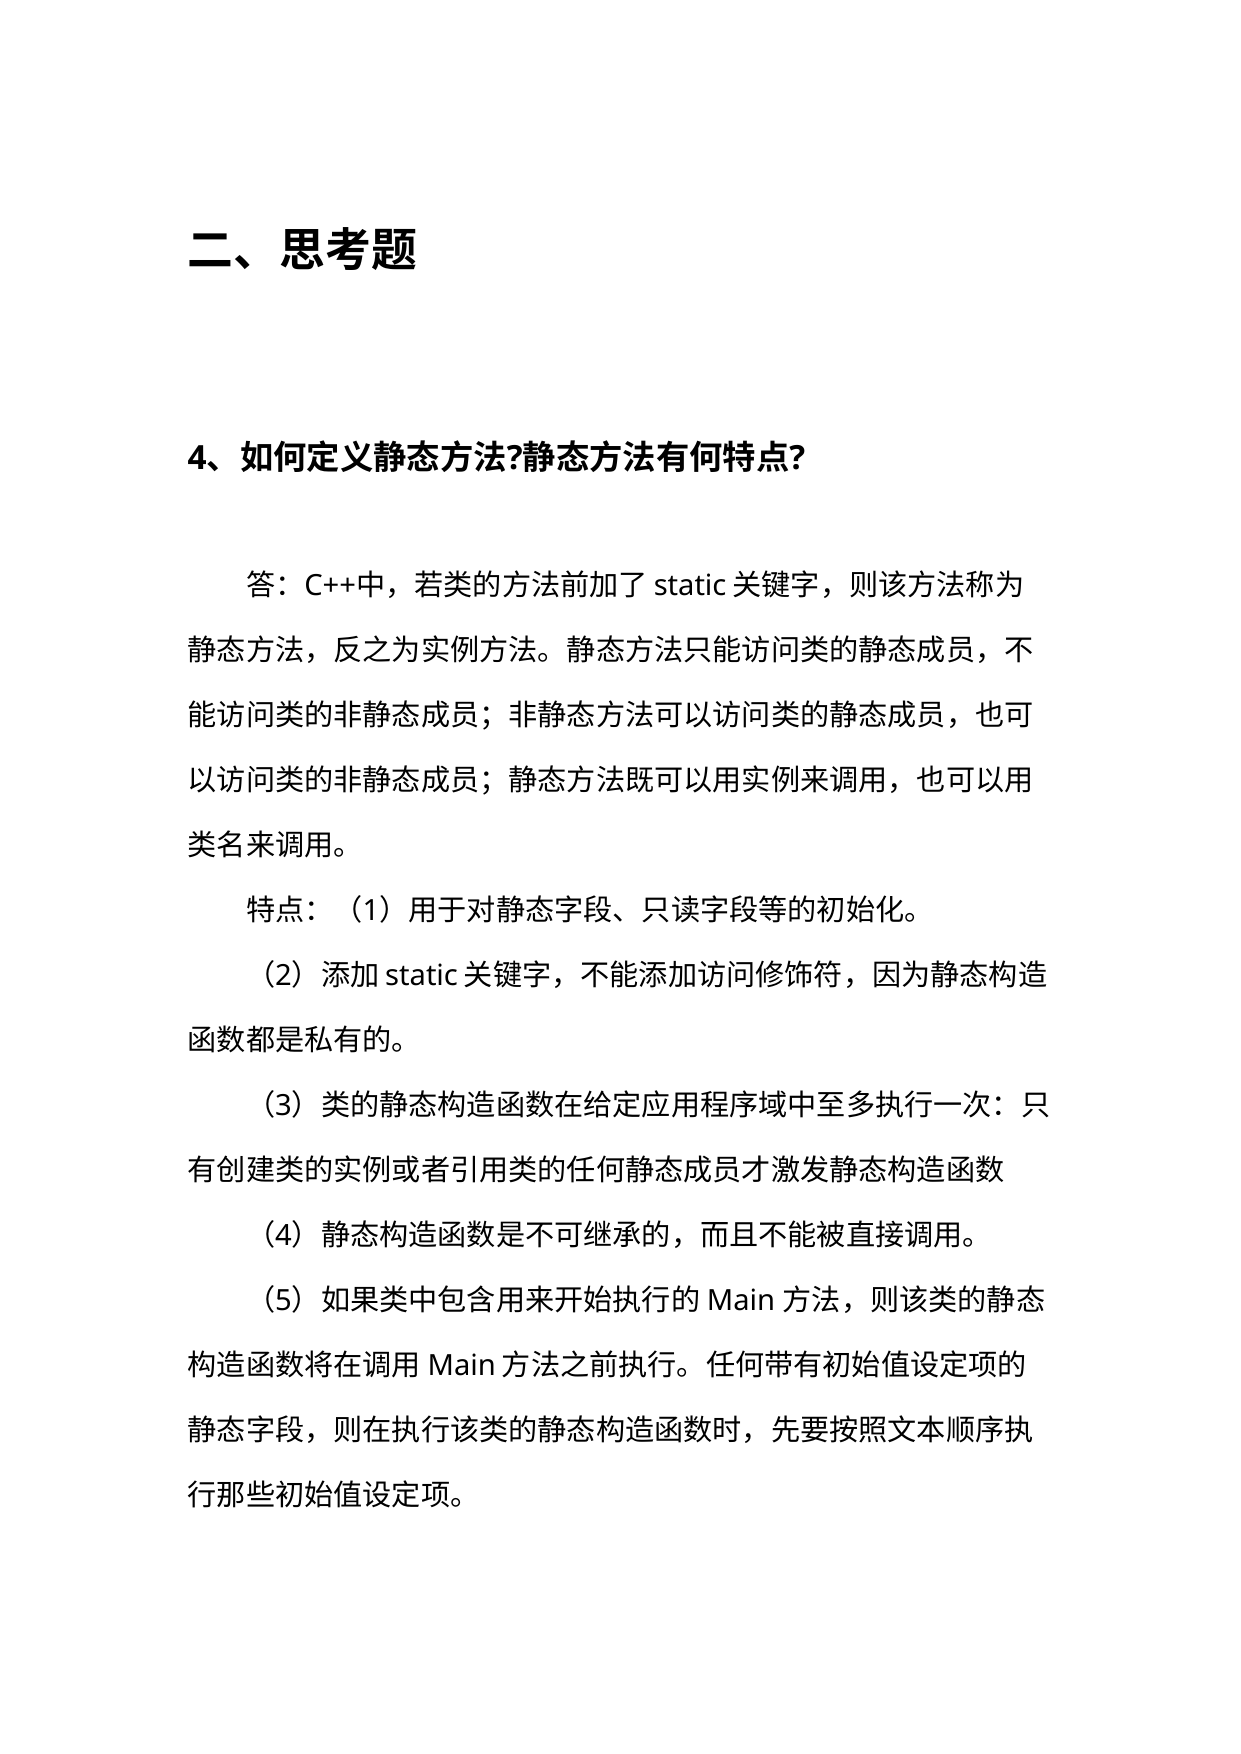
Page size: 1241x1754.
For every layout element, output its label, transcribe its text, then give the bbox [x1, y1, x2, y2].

subtitle 4、如何定义静态方法?静态方法有何特点? [187, 423, 1053, 488]
text 答：C++中，若类的方法前加了static关键字，则该方法称为静态方法，反之为实例方法。静态方法只能访问类的静态成员，不能访问类的非静态成员；非静态方法可以访问类的静态成员，也可以访问类的非静态成员；静态方法既可以用实例来调用，也可以用类名来调用。 [187, 550, 1053, 875]
text （4）静态构造函数是不可继承的，而且不能被直接调用。 [187, 1200, 1053, 1265]
text （2）添加static关键字，不能添加访问修饰符，因为静态构造函数都是私有的。 [187, 940, 1053, 1070]
subtitle 二、思考题 [187, 197, 1053, 295]
text 特点：（1）用于对静态字段、只读字段等的初始化。 [187, 875, 1053, 940]
text （5）如果类中包含用来开始执行的 Main 方法，则该类的静态构造函数将在调用 Main方法之前执行。任何带有初始值设定项的静态字段，则在执行该类的静态构造函数时，先要按照文本顺序执行那些初始值设定项。 [187, 1265, 1053, 1525]
text （3）类的静态构造函数在给定应用程序域中至多执行一次：只有创建类的实例或者引用类的任何静态成员才激发静态构造函数 [187, 1070, 1053, 1200]
